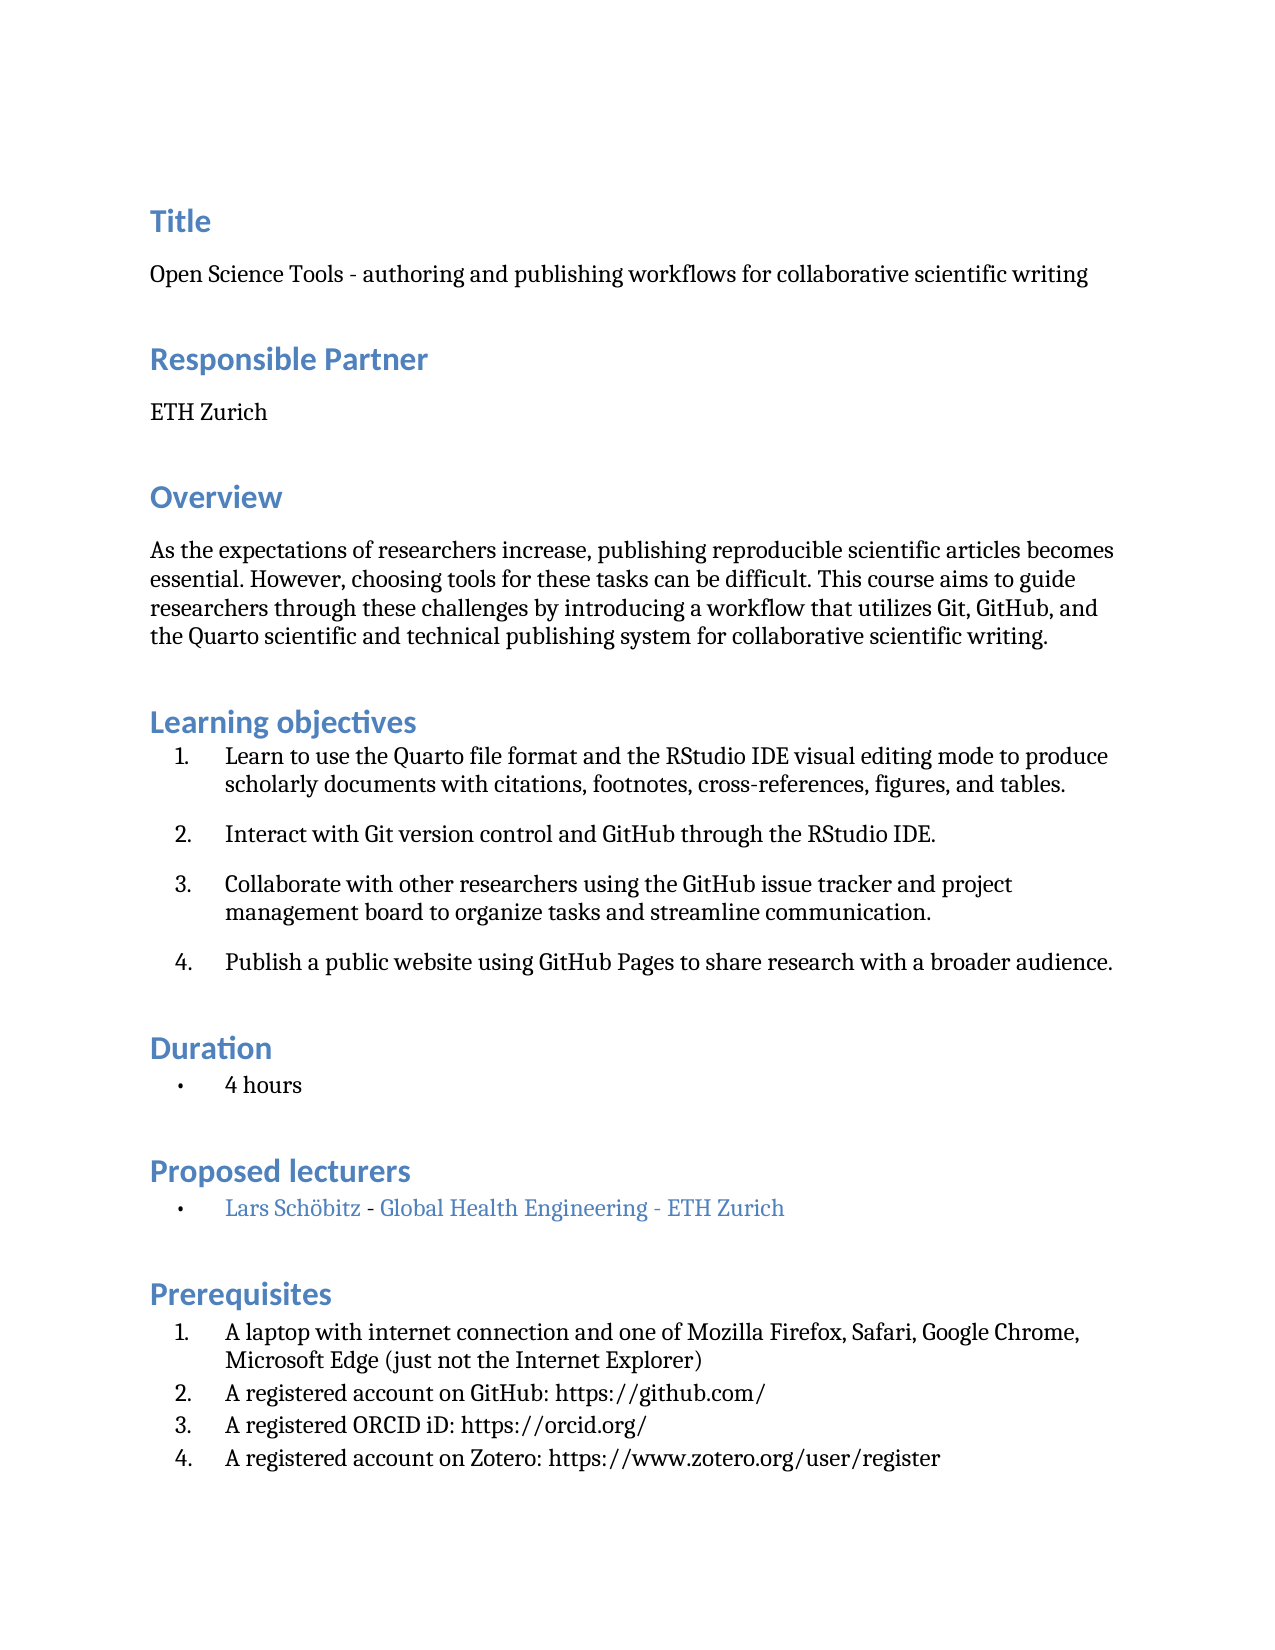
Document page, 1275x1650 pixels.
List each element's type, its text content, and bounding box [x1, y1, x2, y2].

text ETH Zurich [150, 398, 1125, 426]
subtitle Proposed lecturers [150, 1150, 1125, 1191]
subtitle Learning objectives [150, 701, 1125, 742]
list A registered account on Zotero: https://www.zotero.org/user/register [175, 1444, 1125, 1473]
list Interact with Git version control and GitHub through the RStudio IDE. [175, 820, 1125, 849]
text As the expectations of researchers increase, publishing reproducible scientific articles becomes essential. However, choosing tools for these tasks can be difficult. This course aims to guide researchers through these challenges by introducing a workflow that utilizes Git, GitHub, and the Quarto scientific and technical publishing system for collaborative scientific writing. [150, 536, 1125, 651]
list A registered account on GitHub: https://github.com/ [175, 1379, 1125, 1408]
subtitle Prerequisites [150, 1273, 1125, 1314]
subtitle Overview [150, 476, 1125, 517]
list A laptop with internet connection and one of Mozilla Firefox, Safari, Google Chrome, Microsoft Edge (just not the Internet Explorer) [175, 1318, 1125, 1375]
subtitle Responsible Partner [150, 338, 1125, 379]
subtitle Title [150, 200, 1125, 241]
list Lars Schöbitz - Global Health Engineering - ETH Zurich [175, 1194, 1125, 1223]
text Open Science Tools - authoring and publishing workflows for collaborative scientific writing [150, 259, 1125, 288]
subtitle Duration [150, 1027, 1125, 1067]
list Publish a public website using GitHub Pages to share research with a broader audience. [175, 948, 1125, 977]
list Learn to use the Quarto file format and the RStudio IDE visual editing mode to produce scholarly documents with citations, footnotes, cross-references, figures, and tables. [175, 742, 1125, 799]
list Collaborate with other researchers using the GitHub issue tracker and project management board to organize tasks and streamline communication. [175, 869, 1125, 927]
list 4 hours [175, 1071, 1125, 1100]
list A registered ORCID iD: https://orcid.org/ [175, 1411, 1125, 1440]
